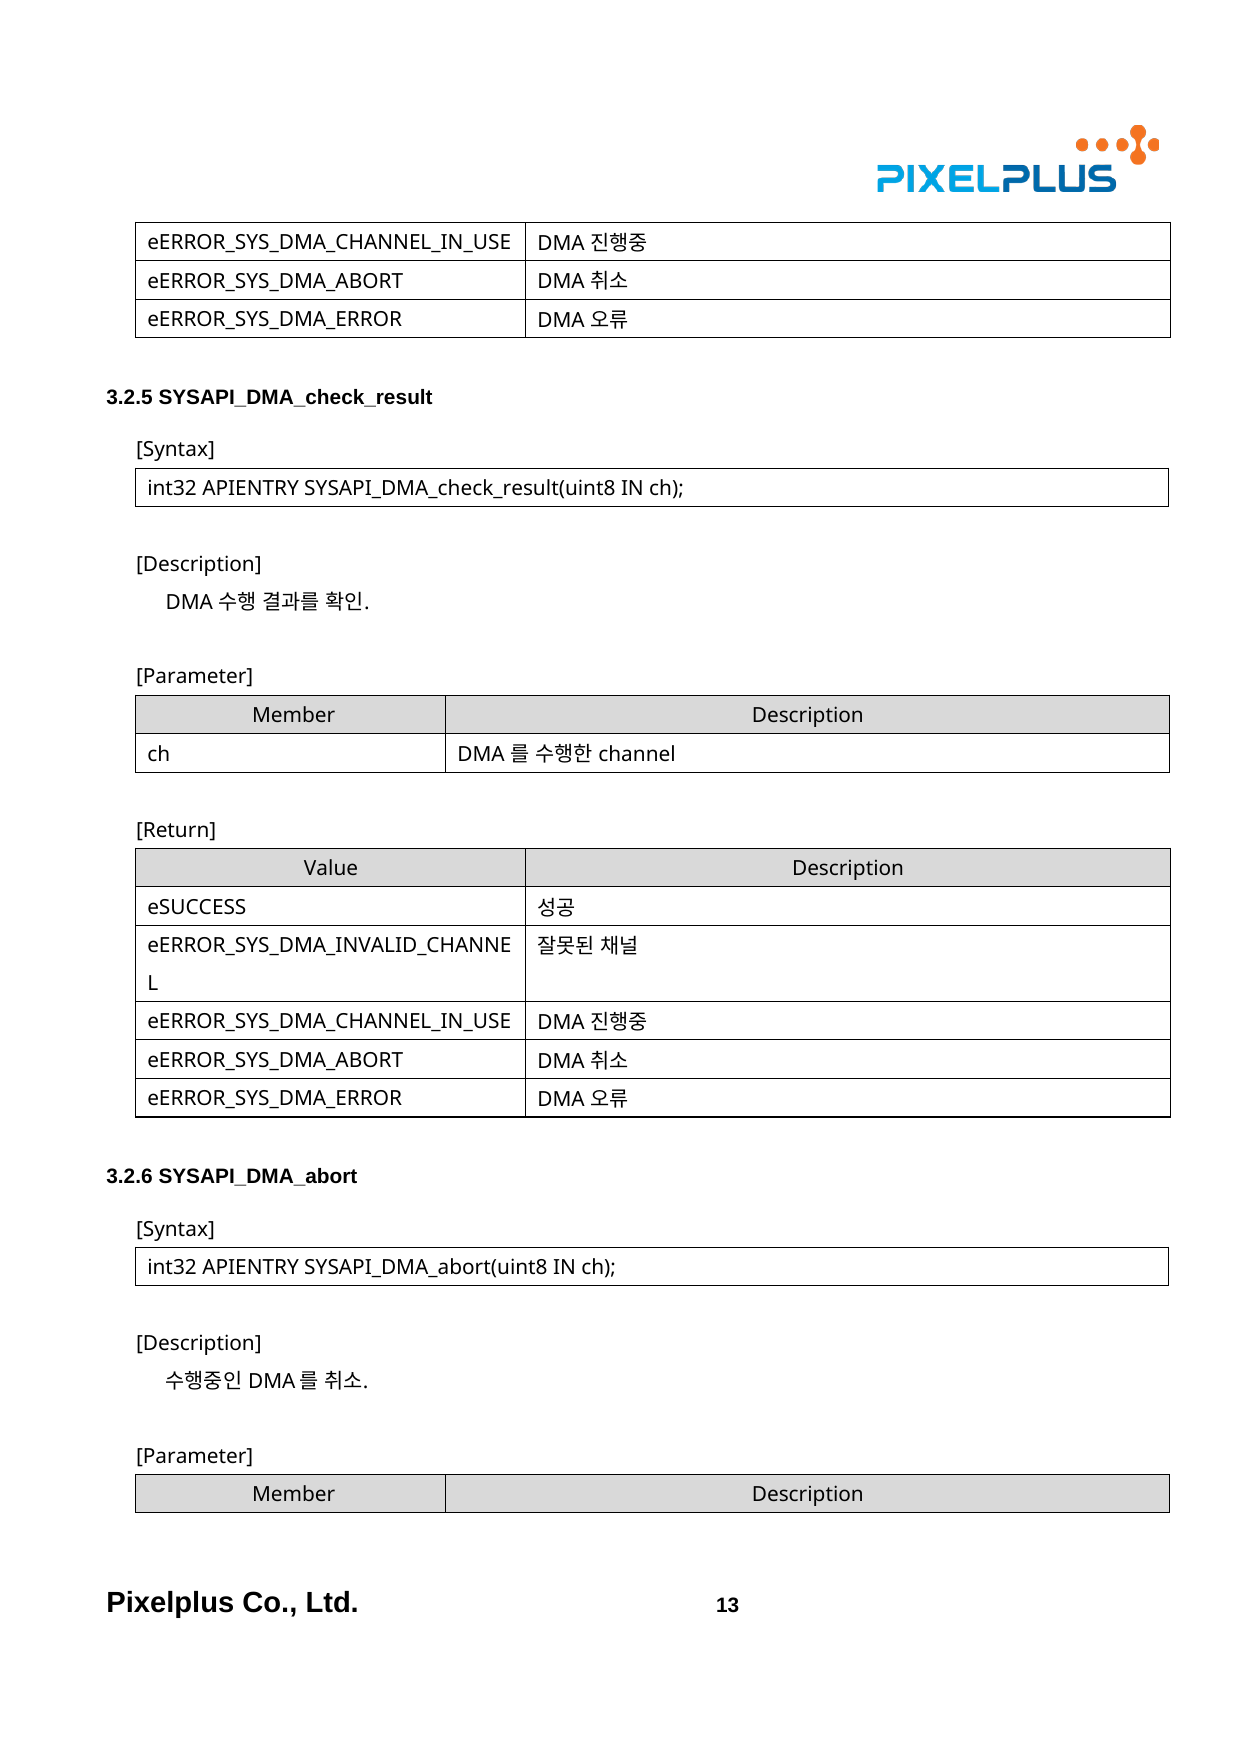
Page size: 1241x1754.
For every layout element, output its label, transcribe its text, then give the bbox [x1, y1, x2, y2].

picture [877, 171, 897, 178]
table_header Description [526, 849, 1170, 886]
table_header Description [446, 1475, 1169, 1512]
table_cell eERROR_SYS_DMA_CHANNEL_IN_USE [136, 223, 525, 260]
table_cell eERROR_SYS_DMA_ABORT [136, 1040, 525, 1078]
table_header Member [136, 696, 445, 733]
text [Syntax] [136, 430, 1159, 467]
table_header Member [136, 1475, 445, 1512]
text [Parameter] [136, 1436, 1159, 1474]
table_cell DMA 취소 [526, 261, 1170, 299]
table_cell 잘못된 채널 [526, 926, 1170, 1001]
table_header Description [446, 696, 1169, 733]
text [Parameter] [136, 657, 1159, 694]
table_cell eERROR_SYS_DMA_ERROR [136, 1079, 525, 1116]
text [Syntax] [136, 1209, 1159, 1247]
table_cell DMA 취소 [526, 1040, 1170, 1078]
table_cell DMA 를 수행한 channel [446, 734, 1169, 772]
table_header int32 APIENTRY SYSAPI_DMA_check_result(uint8 IN ch); [136, 469, 1168, 506]
table_cell eSUCCESS [136, 887, 525, 925]
table_cell DMA 오류 [526, 300, 1170, 337]
text DMA 수행 결과를 확인. [165, 582, 1159, 619]
text [Return] [136, 810, 1159, 848]
text [Description] [136, 544, 1159, 582]
table_cell eERROR_SYS_DMA_CHANNEL_IN_USE [136, 1002, 525, 1039]
text 수행중인 DMA를 취소. [165, 1361, 1159, 1399]
table_header int32 APIENTRY SYSAPI_DMA_abort(uint8 IN ch); [136, 1248, 1168, 1285]
table_header Value [136, 849, 525, 886]
picture [877, 125, 1159, 192]
table_cell 성공 [526, 887, 1170, 925]
table_cell DMA 진행중 [526, 1002, 1170, 1039]
subtitle SYSAPI_DMA_abort [106, 1163, 1159, 1188]
table_cell ch [136, 734, 445, 772]
text [Description] [136, 1324, 1159, 1361]
table_cell eERROR_SYS_DMA_ABORT [136, 261, 525, 299]
table_cell DMA 진행중 [526, 223, 1170, 260]
picture [927, 186, 937, 192]
table_cell eERROR_SYS_DMA_ERROR [136, 300, 525, 337]
table_cell DMA 오류 [526, 1079, 1170, 1116]
subtitle SYSAPI_DMA_check_result [106, 384, 1159, 409]
table_cell eERROR_SYS_DMA_INVALID_CHANNEL [136, 926, 525, 1001]
